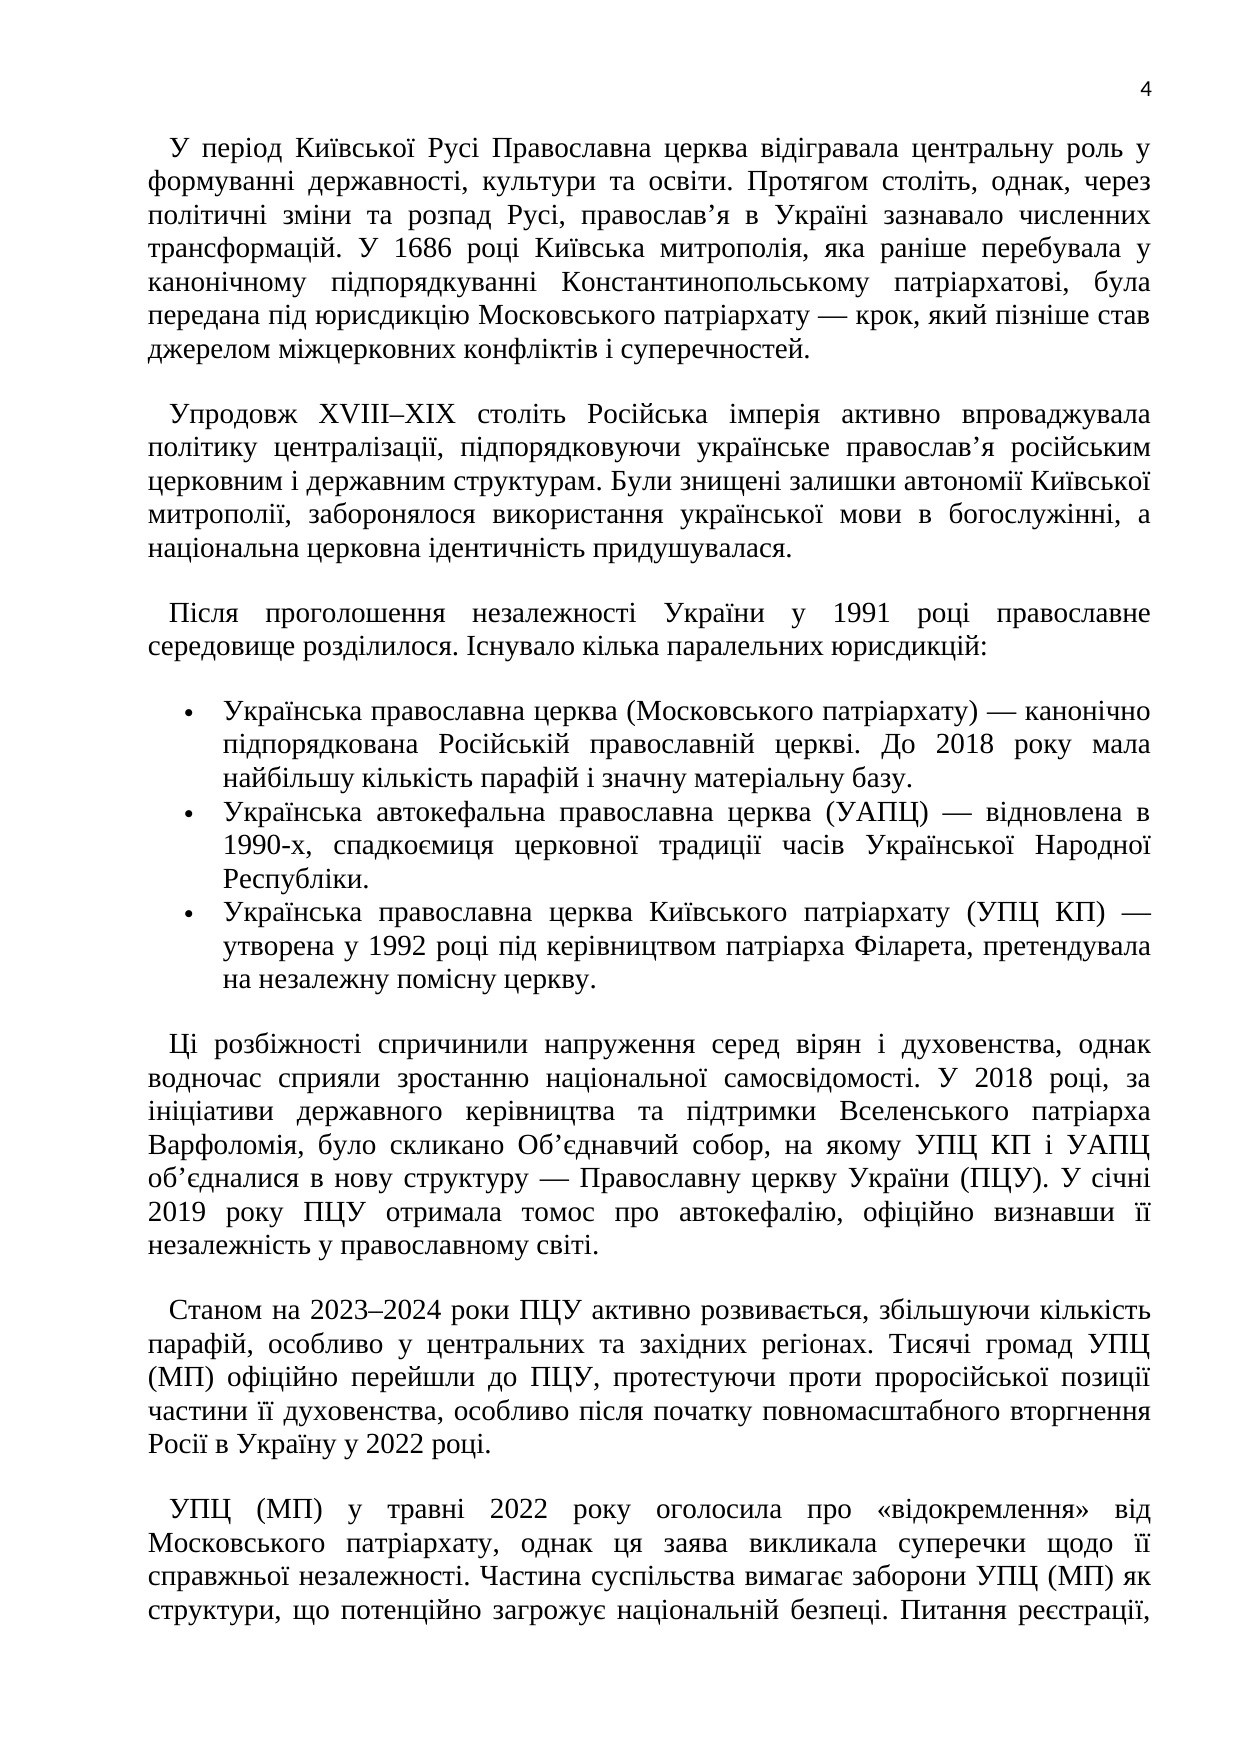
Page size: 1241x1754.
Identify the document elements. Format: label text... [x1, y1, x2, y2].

text Упродовж XVIII–XIX століть Російська імперія активно впроваджувала політику централізації, підпорядковуючи українське православ’я російським церковним і державним структурам. Були знищені залишки автономії Київської митрополії, заборонялося використання української мови в богослужінні, а національна церковна ідентичність придушувалася. [148, 396, 1152, 563]
text Станом на 2023–2024 роки ПЦУ активно розвивається, збільшуючи кількість парафій, особливо у центральних та західних регіонах. Тисячі громад УПЦ (МП) офіційно перейшли до ПЦУ, протестуючи проти проросійської позиції частини її духовенства, особливо після початку повномасштабного вторгнення Росії в Україну у 2022 році. [148, 1292, 1152, 1460]
list Українська православна церква (Московського патріархату) — канонічно підпорядкована Російській православній церкві. До 2018 року мала найбільшу кількість парафій і значну матеріальну базу. [185, 693, 1152, 794]
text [148, 1491, 1152, 1625]
text У період Київської Русі Православна церква відігравала центральну роль у формуванні державності, культури та освіти. Протягом століть, однак, через політичні зміни та розпад Русі, православ’я в Україні зазнавало численних трансформацій. У 1686 році Київська митрополія, яка раніше перебувала у канонічному підпорядкуванні Константинопольському патріархатові, була передана під юрисдикцію Московського патріархату — крок, який пізніше став джерелом міжцерковних конфліктів і суперечностей. [148, 130, 1152, 364]
text Після проголошення незалежності України у 1991 році православне середовище розділилося. Існувало кілька паралельних юрисдикцій: [148, 595, 1152, 662]
text Ці розбіжності спричинили напруження серед вірян і духовенства, однак водночас сприяли зростанню національної самосвідомості. У 2018 році, за ініціативи державного керівництва та підтримки Вселенського патріарха Варфоломія, було скликано Об’єднавчий собор, на якому УПЦ КП і УАПЦ об’єдналися в нову структуру — Православну церкву України (ПЦУ). У січні 2019 року ПЦУ отримала томос про автокефалію, офіційно визнавши її незалежність у православному світі. [148, 1026, 1152, 1261]
list Українська автокефальна православна церква (УАПЦ) — відновлена в 1990-х, спадкоємиця церковної традиції часів Української Народної Республіки. [185, 794, 1152, 894]
list Українська православна церква Київського патріархату (УПЦ КП) — утворена у 1992 році під керівництвом патріарха Філарета, претендувала на незалежну помісну церкву. [185, 894, 1152, 995]
